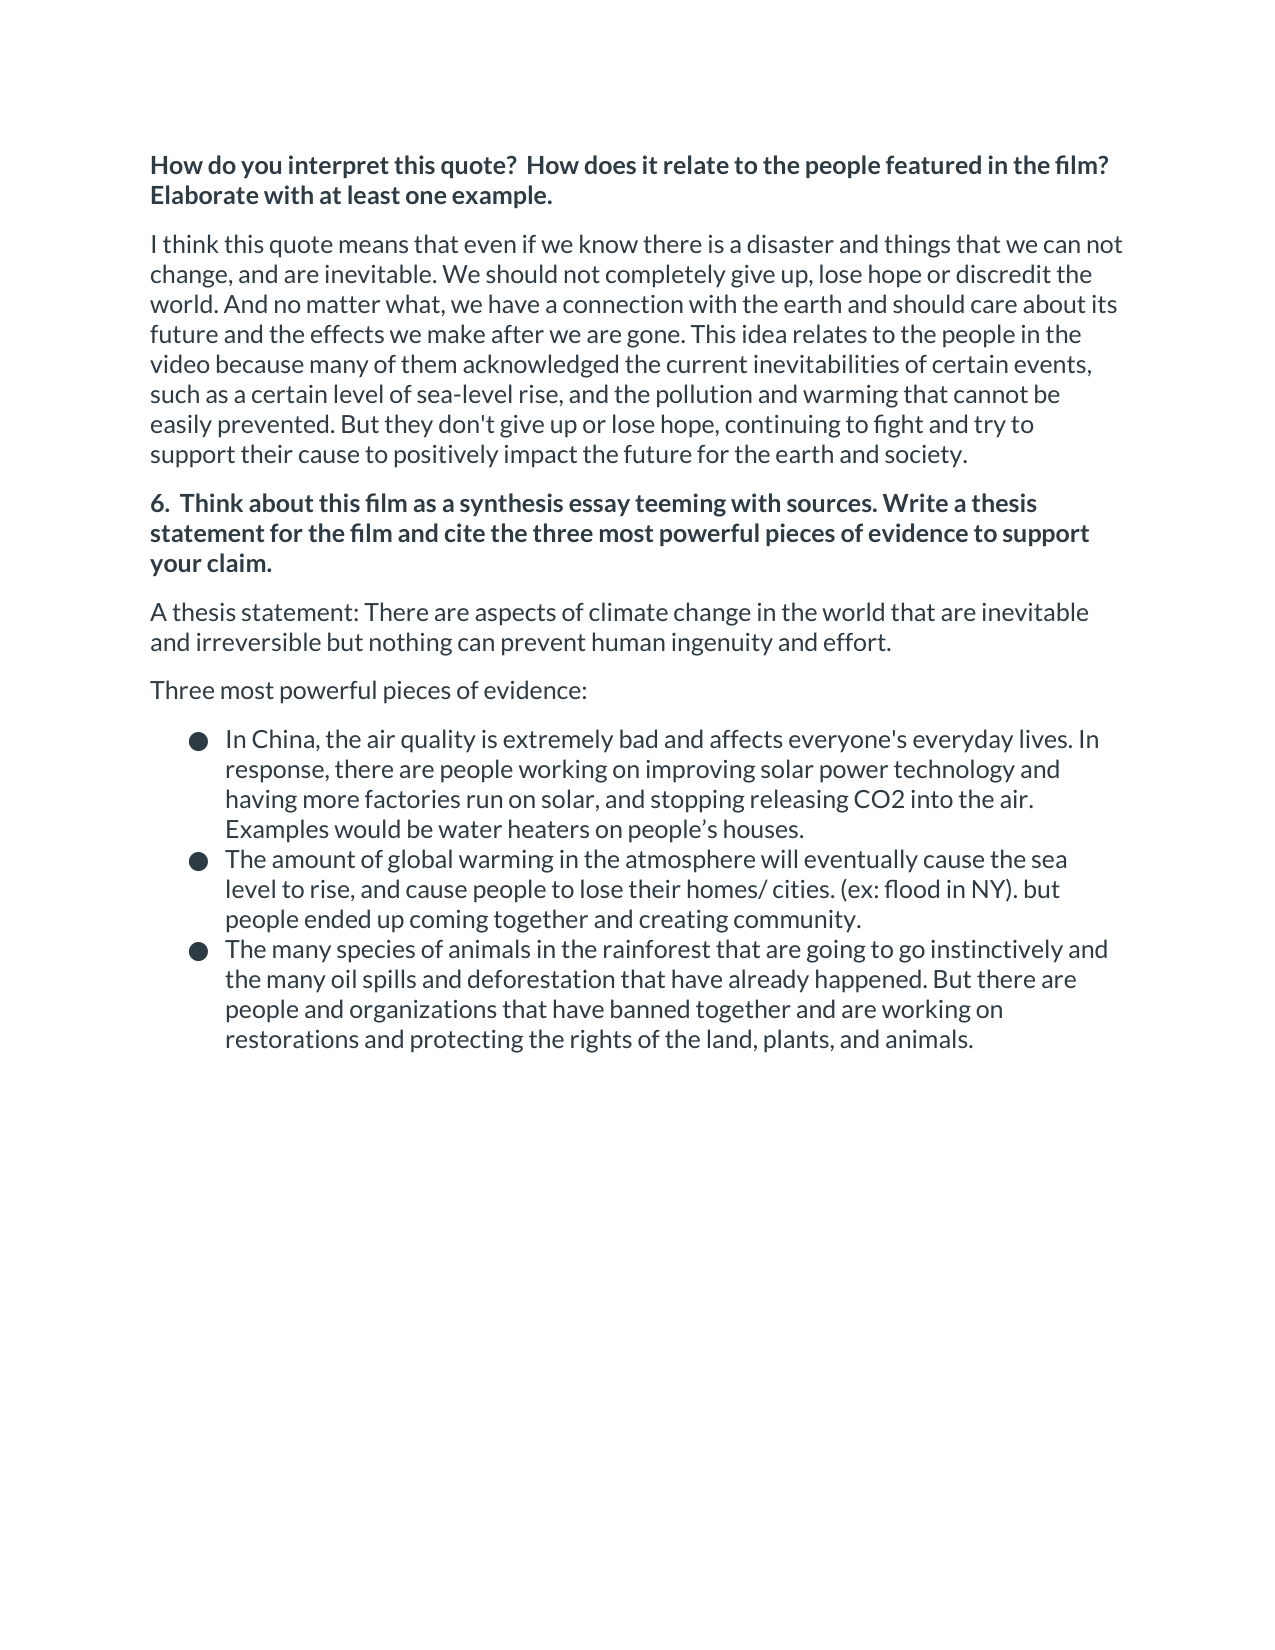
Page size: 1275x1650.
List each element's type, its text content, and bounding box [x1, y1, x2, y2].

text A thesis statement: There are aspects of climate change in the world that are inevitable and irreversible but nothing can prevent human ingenuity and effort. [150, 596, 1125, 656]
text Three most powerful pieces of evidence: [150, 675, 1125, 705]
text I think this quote means that even if we know there is a disaster and things that we can not change, and are inevitable. We should not completely give up, lose hope or discredit the world. And no matter what, we have a connection with the earth and should care about its future and the effects we make after we are gone. This idea relates to the people in the video because many of them acknowledged the current inevitabilities of certain events, such as a certain level of sea-level rise, and the pollution and warming that cannot be easily prevented. But they don't give up or lose hope, continuing to fight and try to support their cause to positively impact the future for the earth and society. [150, 229, 1125, 469]
list The amount of global warming in the atmosphere will eventually cause the sea level to rise, and cause people to lose their homes/ cities. (ex: flood in NY). but people ended up coming together and creating community. [187, 844, 1125, 934]
list In China, the air quality is extremely bad and affects everyone's everyday lives. In response, there are people working on improving solar power technology and having more factories run on solar, and stopping releasing CO2 into the air. Examples would be water heaters on people’s houses. [187, 724, 1125, 844]
text 6. Think about this film as a synthesis essay teeming with sources. Write a thesis statement for the film and cite the three most powerful pieces of evidence to support your claim. [150, 487, 1125, 577]
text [150, 150, 1125, 210]
list The many species of animals in the rainforest that are going to go instinctively and the many oil spills and deforestation that have already happened. But there are people and organizations that have banned together and are working on restorations and protecting the rights of the land, plants, and animals. [187, 934, 1125, 1054]
